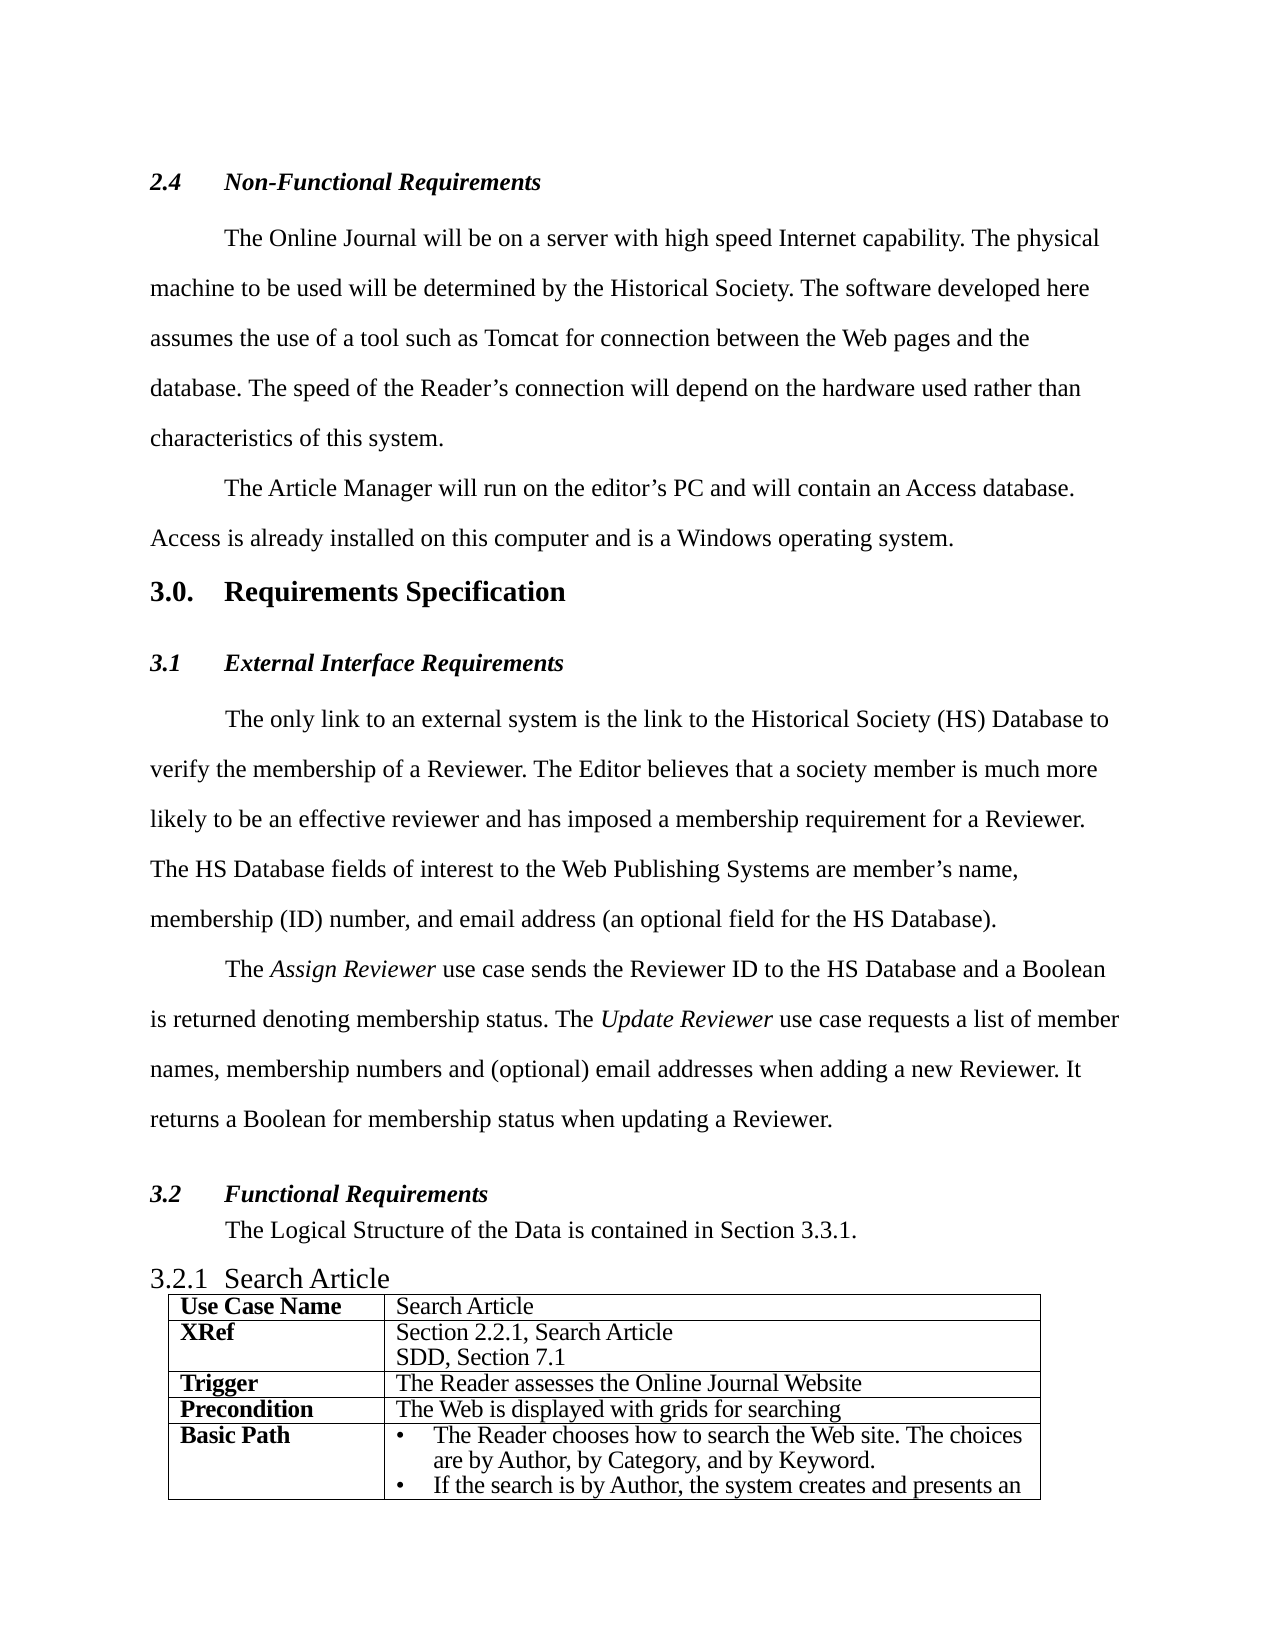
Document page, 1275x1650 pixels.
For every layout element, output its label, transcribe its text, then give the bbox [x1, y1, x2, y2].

table_cell The Reader assesses the Online Journal Website [385, 1372, 1040, 1397]
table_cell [385, 1424, 1040, 1499]
table_cell Trigger [169, 1372, 384, 1397]
table_cell XRef [169, 1321, 384, 1371]
text The only link to an external system is the link to the Historical Society (HS) Database to verify the membership of a Reviewer. The Editor believes that a society member is much more likely to be an effective reviewer and has imposed a membership requirement for a Reviewer. The HS Database fields of interest to the Web Publishing Systems are member’s name, membership (ID) number, and email address (an optional field for the HS Database). [150, 687, 1125, 937]
text The Article Manager will run on the editor’s PC and will contain an Access database. Access is already installed on this computer and is a Windows operating system. [150, 456, 1125, 556]
text 3.2 Functional Requirements [150, 1162, 1125, 1212]
text 3.2.1 Search Article [150, 1269, 1125, 1294]
text 3.0. Requirements Specification [150, 581, 1125, 606]
table_cell Precondition [169, 1398, 384, 1423]
text The Assign Reviewer use case sends the Reviewer ID to the HS Database and a Boolean is returned denoting membership status. The Update Reviewer use case requests a list of member names, membership numbers and (optional) email addresses when adding a new Reviewer. It returns a Boolean for membership status when updating a Reviewer. [150, 937, 1125, 1137]
table_cell Section 2.2.1, Search Article SDD, Section 7.1 [385, 1321, 1040, 1371]
text 2.4 Non-Functional Requirements [150, 150, 1125, 200]
table_header Search Article [385, 1295, 1040, 1320]
table_cell Basic Path [169, 1424, 384, 1499]
table_header Use Case Name [169, 1295, 384, 1320]
text The Logical Structure of the Data is contained in Section 3.3.1. [150, 1219, 1125, 1244]
text The Online Journal will be on a server with high speed Internet capability. The physical machine to be used will be determined by the Historical Society. The software developed here assumes the use of a tool such as Tomcat for connection between the Web pages and the database. The speed of the Reader’s connection will depend on the hardware used rather than characteristics of this system. [150, 206, 1125, 456]
text 3.1 External Interface Requirements [150, 631, 1125, 681]
table_cell The Web is displayed with grids for searching [385, 1398, 1040, 1423]
